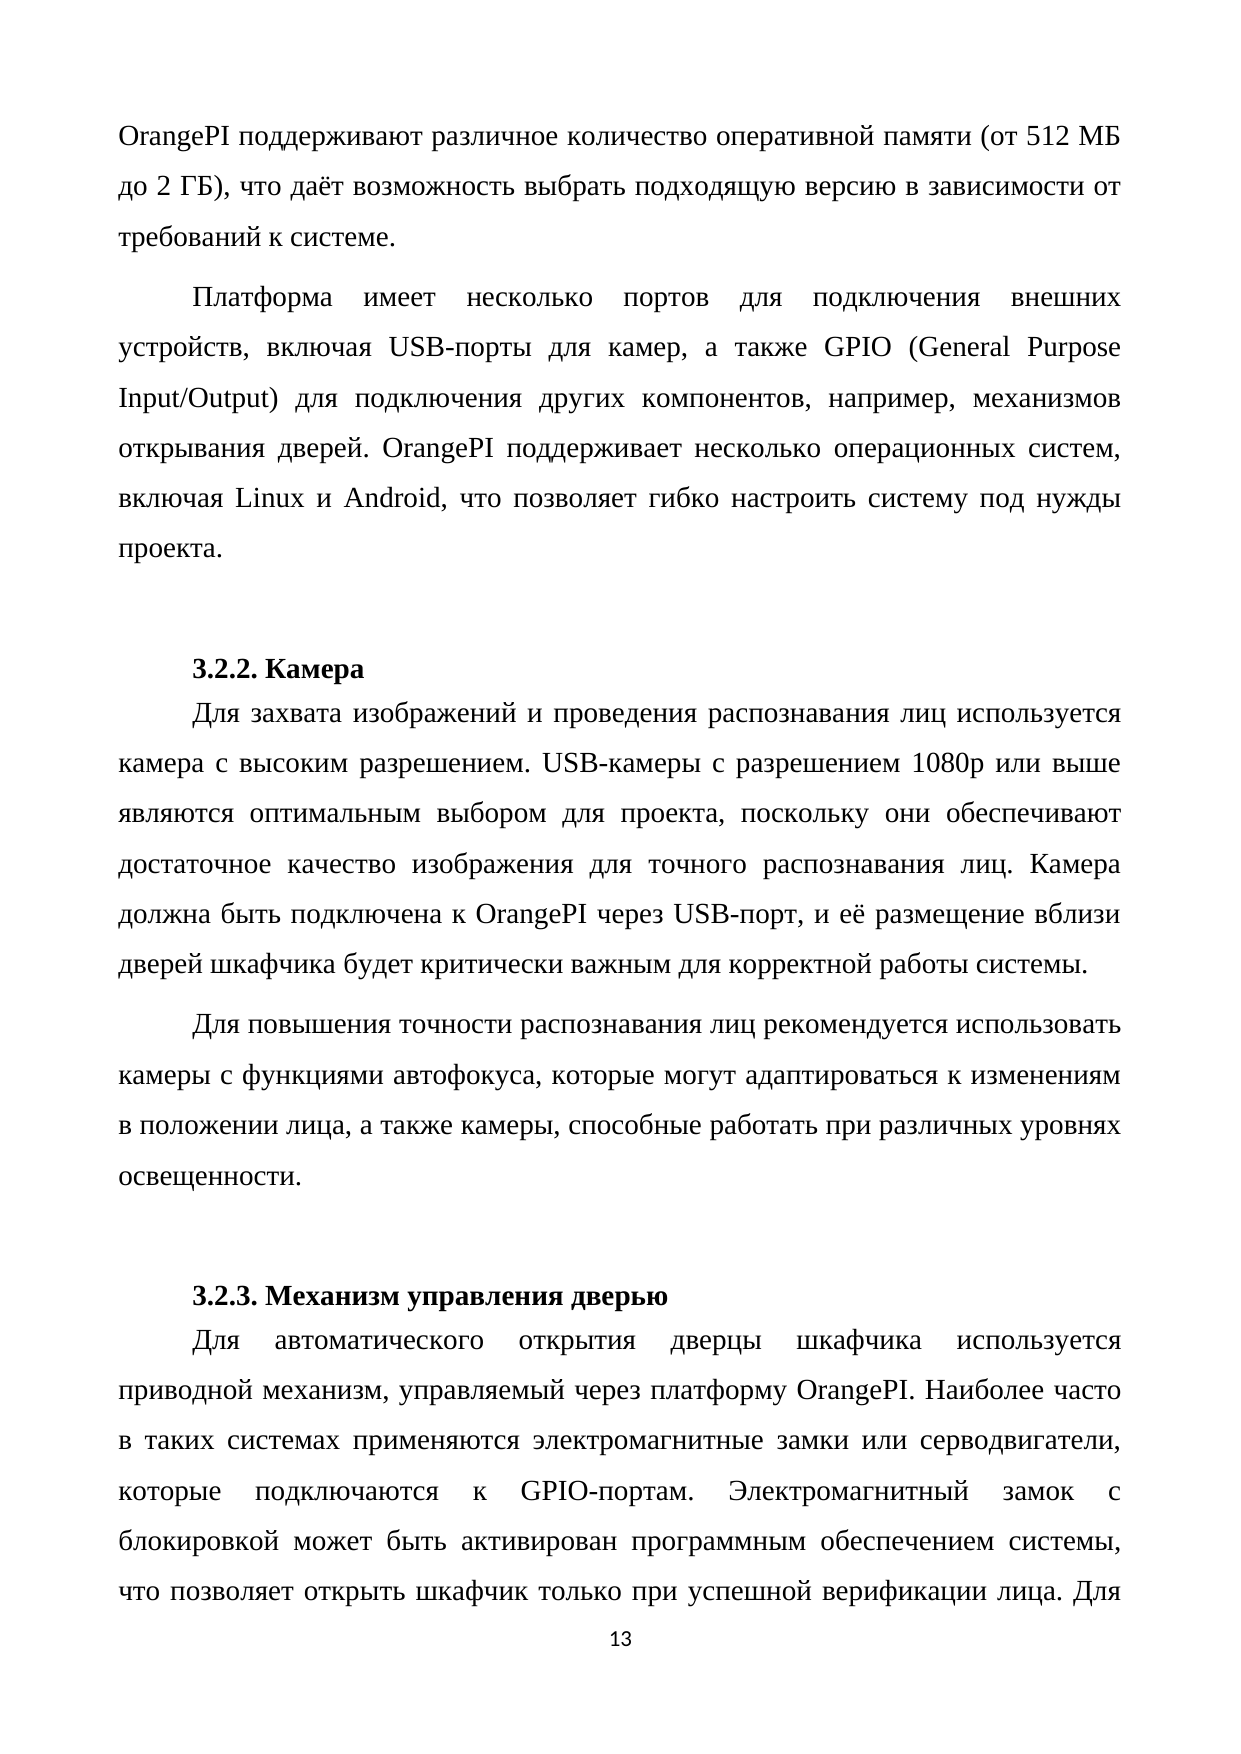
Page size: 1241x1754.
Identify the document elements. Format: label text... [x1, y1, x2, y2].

text Для захвата изображений и проведения распознавания лиц используется камера с высоким разрешением. USB-камеры с разрешением 1080p или выше являются оптимальным выбором для проекта, поскольку они обеспечивают достаточное качество изображения для точного распознавания лиц. Камера должна быть подключена к OrangePI через USB-порт, и её размещение вблизи дверей шкафчика будет критически важным для корректной работы системы. [118, 695, 1122, 980]
subtitle 3.2.3. Механизм управления дверью [118, 1278, 1122, 1312]
text Для повышения точности распознавания лиц рекомендуется использовать камеры с функциями автофокуса, которые могут адаптироваться к изменениям в положении лица, а также камеры, способные работать при различных уровнях освещенности. [118, 1007, 1122, 1191]
subtitle 3.2.2. Камера [118, 651, 1122, 685]
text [118, 1322, 1122, 1607]
text Платформа имеет несколько портов для подключения внешних устройств, включая USB-порты для камер, а также GPIO (General Purpose Input/Output) для подключения других компонентов, например, механизмов открывания дверей. OrangePI поддерживает несколько операционных систем, включая Linux и Android, что позволяет гибко настроить систему под нужды проекта. [118, 279, 1122, 564]
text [118, 118, 1122, 252]
